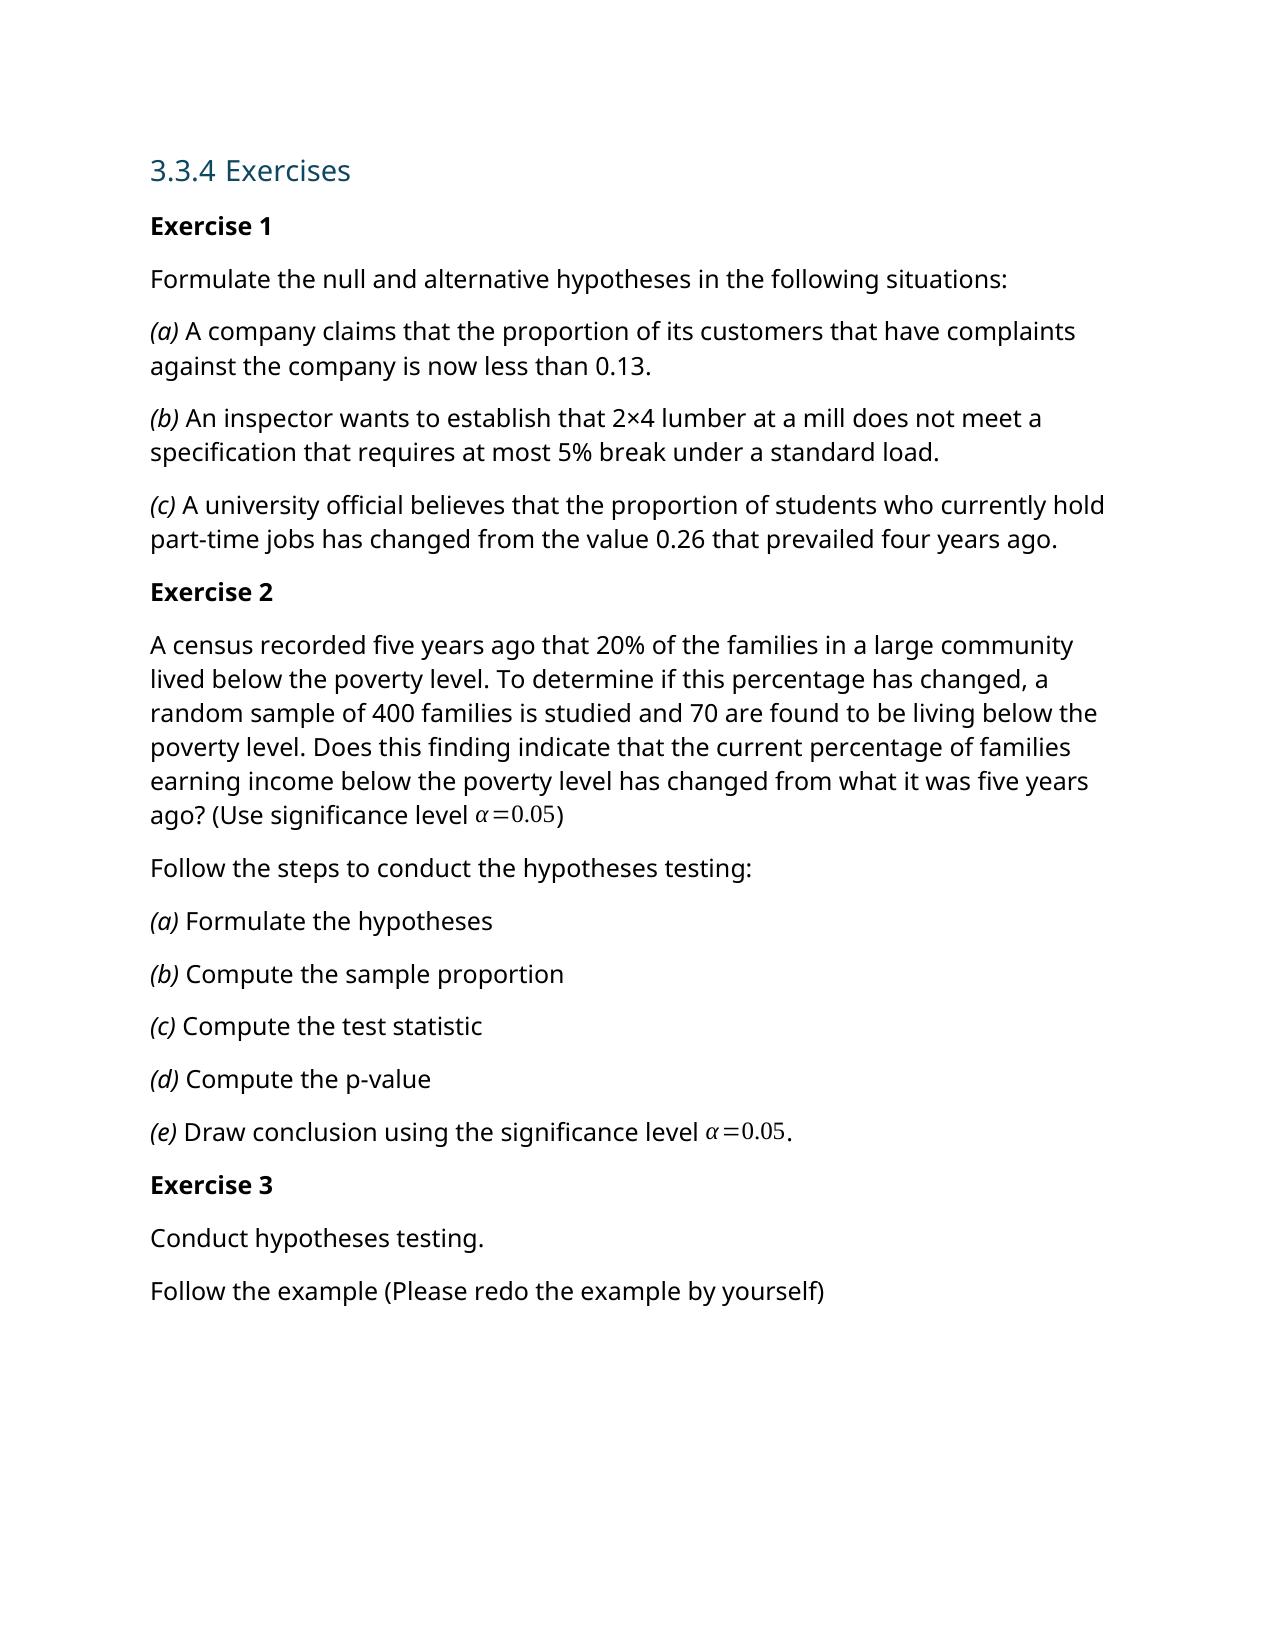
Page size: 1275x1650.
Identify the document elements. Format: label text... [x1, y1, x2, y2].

text (b) An inspector wants to establish that 2×4 lumber at a mill does not meet a specification that requires at most 5% break under a standard load. [150, 401, 1125, 469]
text (d) Compute the p-value [150, 1062, 1125, 1096]
text Follow the example (Please redo the example by yourself) [150, 1273, 1125, 1307]
text (a) A company claims that the proportion of its customers that have complaints against the company is now less than 0.13. [150, 314, 1125, 382]
text (c) A university official believes that the proportion of students who currently hold part-time jobs has changed from the value 0.26 that prevailed four years ago. [150, 488, 1125, 556]
text (b) Compute the sample proportion [150, 956, 1125, 990]
text Exercise 3 [150, 1167, 1125, 1202]
text A census recorded five years ago that 20% of the families in a large community lived below the poverty level. To determine if this percentage has changed, a random sample of 400 families is studied and 70 are found to be living below the poverty level. Does this finding indicate that the current percentage of families earning income below the poverty level has changed from what it was five years ago? (Use significance level ) [150, 627, 1125, 832]
subtitle 3.3.4 Exercises [150, 150, 1125, 190]
text Formulate the null and alternative hypotheses in the following situations: [150, 261, 1125, 295]
text Exercise 1 [150, 208, 1125, 242]
text Exercise 2 [150, 575, 1125, 609]
text (c) Compute the test statistic [150, 1009, 1125, 1043]
text Conduct hypotheses testing. [150, 1220, 1125, 1254]
text (a) Formulate the hypotheses [150, 903, 1125, 937]
text Follow the steps to conduct the hypotheses testing: [150, 851, 1125, 885]
text (e) Draw conclusion using the significance level . [150, 1115, 1125, 1149]
